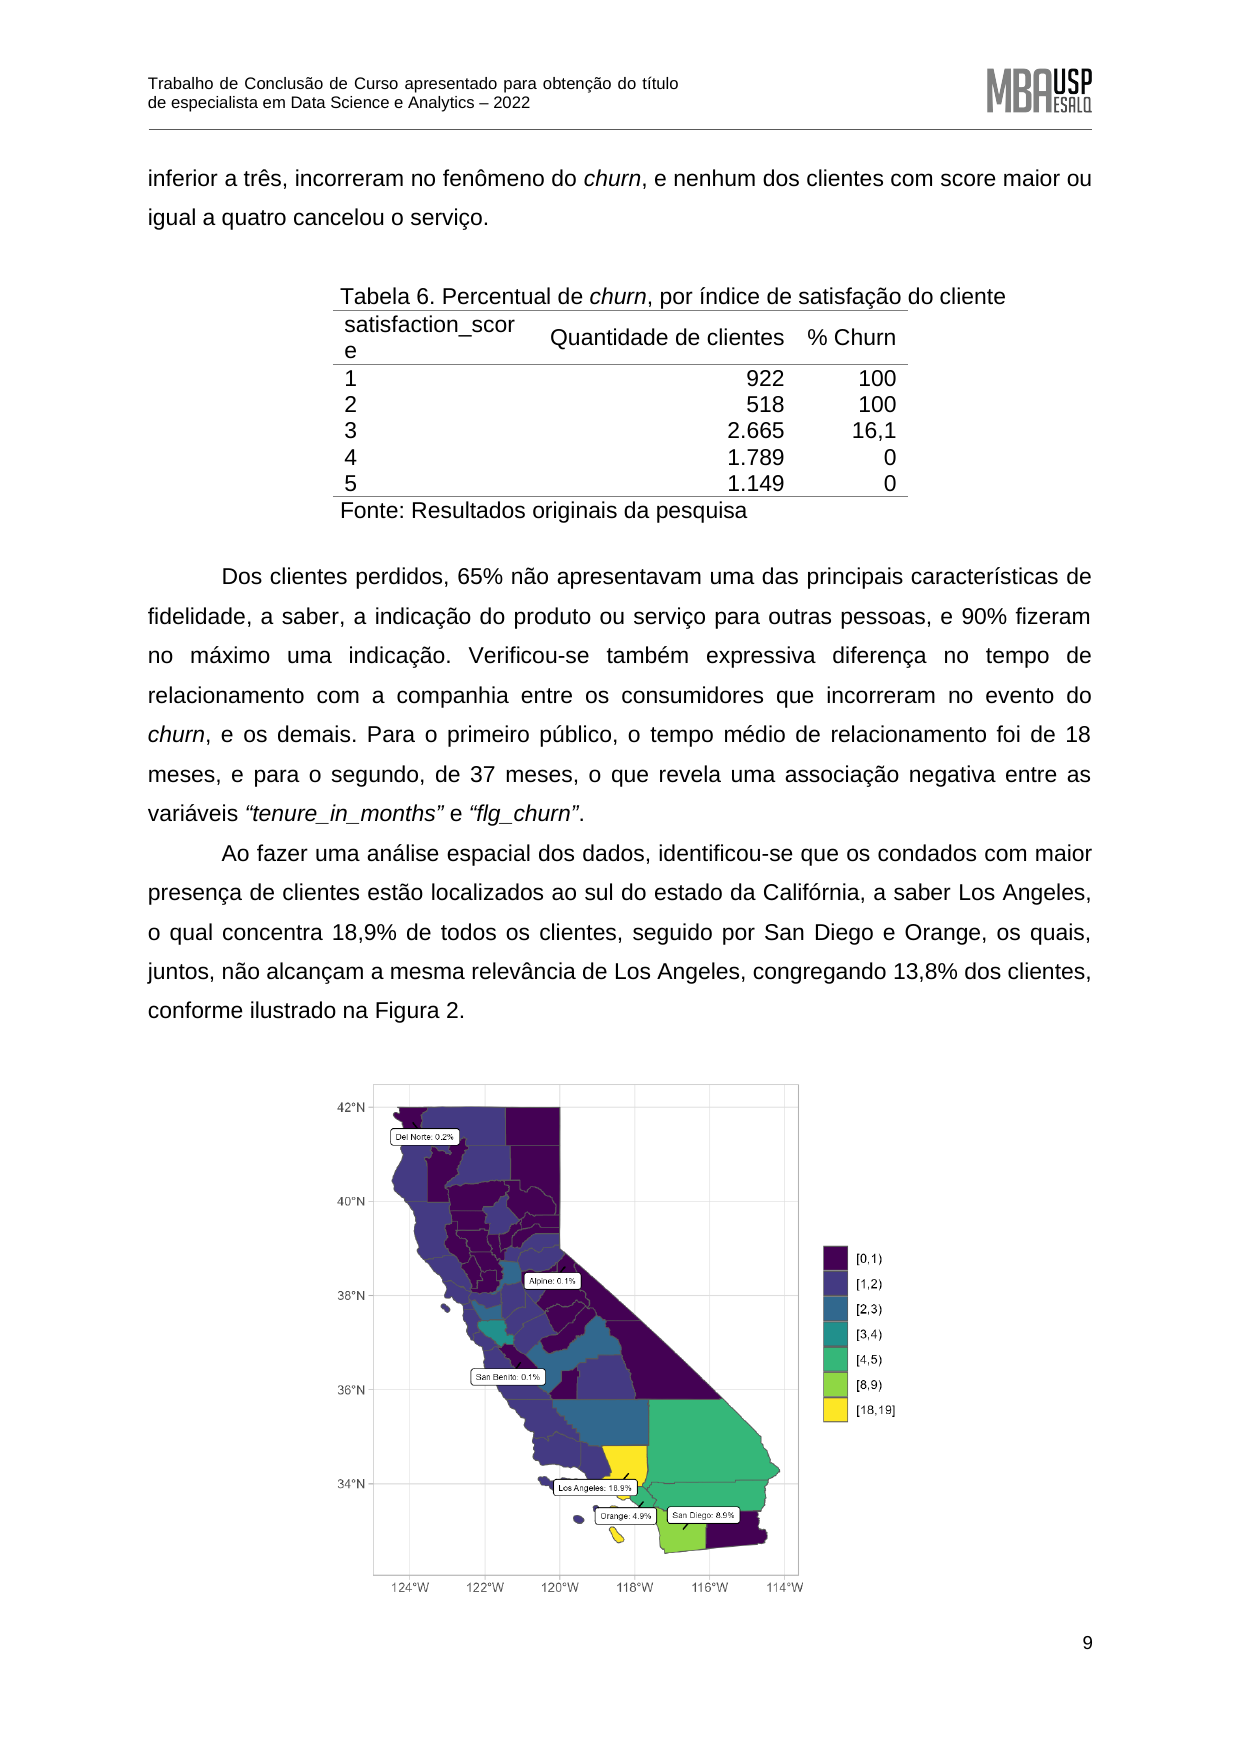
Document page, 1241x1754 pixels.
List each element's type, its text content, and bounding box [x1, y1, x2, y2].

table_cell 3 [333, 417, 539, 443]
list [148, 165, 1092, 231]
table_cell 16,1 [796, 417, 907, 443]
table_cell 1.149 [539, 470, 796, 496]
table_cell 4 [333, 444, 539, 470]
table_header satisfaction_score [333, 311, 539, 363]
list Dos clientes perdidos, 65% não apresentavam uma das principais características de fidelidade, a saber, a indicação do produto ou serviço para outras pessoas, e 90% fizeram no máximo uma indicação. Verificou-se também expressiva diferença no tempo de relacionamento com a companhia entre os consumidores que incorreram no evento do churn, e os demais. Para o primeiro público, o tempo médio de relacionamento foi de 18 meses, e para o segundo, de 37 meses, o que revela uma associação negativa entre as variáveis “tenure_in_months” e “flg_churn”. [148, 563, 1092, 826]
table_cell 0 [796, 444, 907, 470]
table_cell 2.665 [539, 417, 796, 443]
table_cell 100 [796, 365, 907, 391]
table_cell 1 [333, 365, 539, 391]
table_cell 518 [539, 391, 796, 417]
table_cell 5 [333, 470, 539, 496]
table_header % Churn [796, 311, 907, 363]
picture [147, 1076, 1093, 1602]
table_cell 0 [796, 470, 907, 496]
table_cell 922 [539, 365, 796, 391]
table_cell 1.789 [539, 444, 796, 470]
table_cell 100 [796, 391, 907, 417]
table_header Quantidade de clientes [539, 311, 796, 363]
table_cell 2 [333, 391, 539, 417]
picture [984, 67, 1095, 114]
text Fonte: Resultados originais da pesquisa [340, 497, 1092, 524]
list Ao fazer uma análise espacial dos dados, identificou-se que os condados com maior presença de clientes estão localizados ao sul do estado da Califórnia, a saber Los Angeles, o qual concentra 18,9% de todos os clientes, seguido por San Diego e Orange, os quais, juntos, não alcançam a mesma relevância de Los Angeles, congregando 13,8% dos clientes, conforme ilustrado na Figura 2. [148, 839, 1092, 1024]
text Tabela 5. Percentual de churn, por índice de satisfação do cliente [340, 283, 1092, 310]
